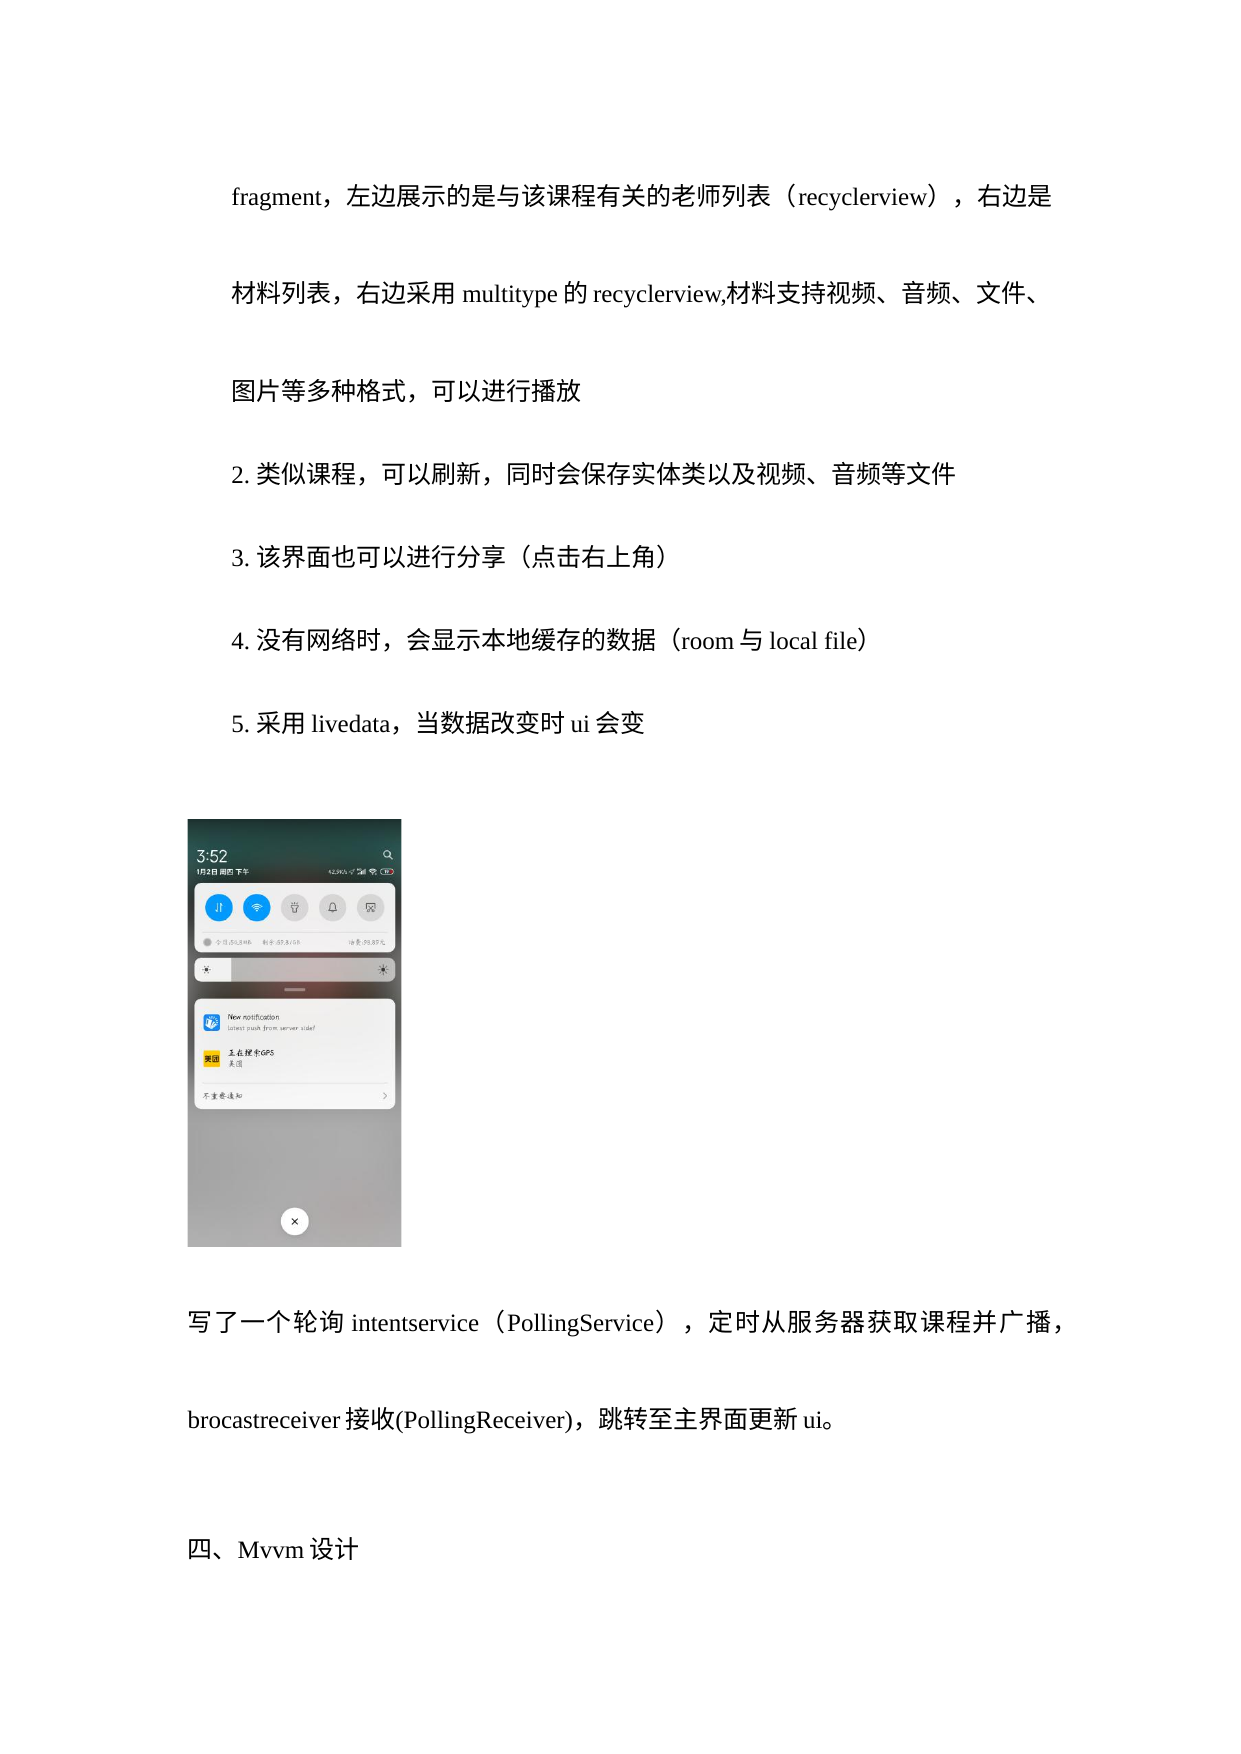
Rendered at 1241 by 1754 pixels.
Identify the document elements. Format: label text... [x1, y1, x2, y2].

list 该界面也可以进行分享（点击右上角） [231, 523, 1053, 588]
list 类似课程，可以刷新，同时会保存实体类以及视频、音频等文件 [231, 440, 1053, 505]
list 没有网络时，会显示本地缓存的数据（room与local file） [231, 606, 1053, 671]
picture [187, 819, 402, 1247]
list 采用livedata，当数据改变时ui会变 [231, 689, 1053, 754]
text 写了一个轮询intentservice（PollingService），定时从服务器获取课程并广播，brocastreceiver接收(PollingReceiver)，跳转至主界面更新ui。 [187, 1288, 1053, 1450]
text 四、Mvvm设计 [187, 1515, 1053, 1580]
